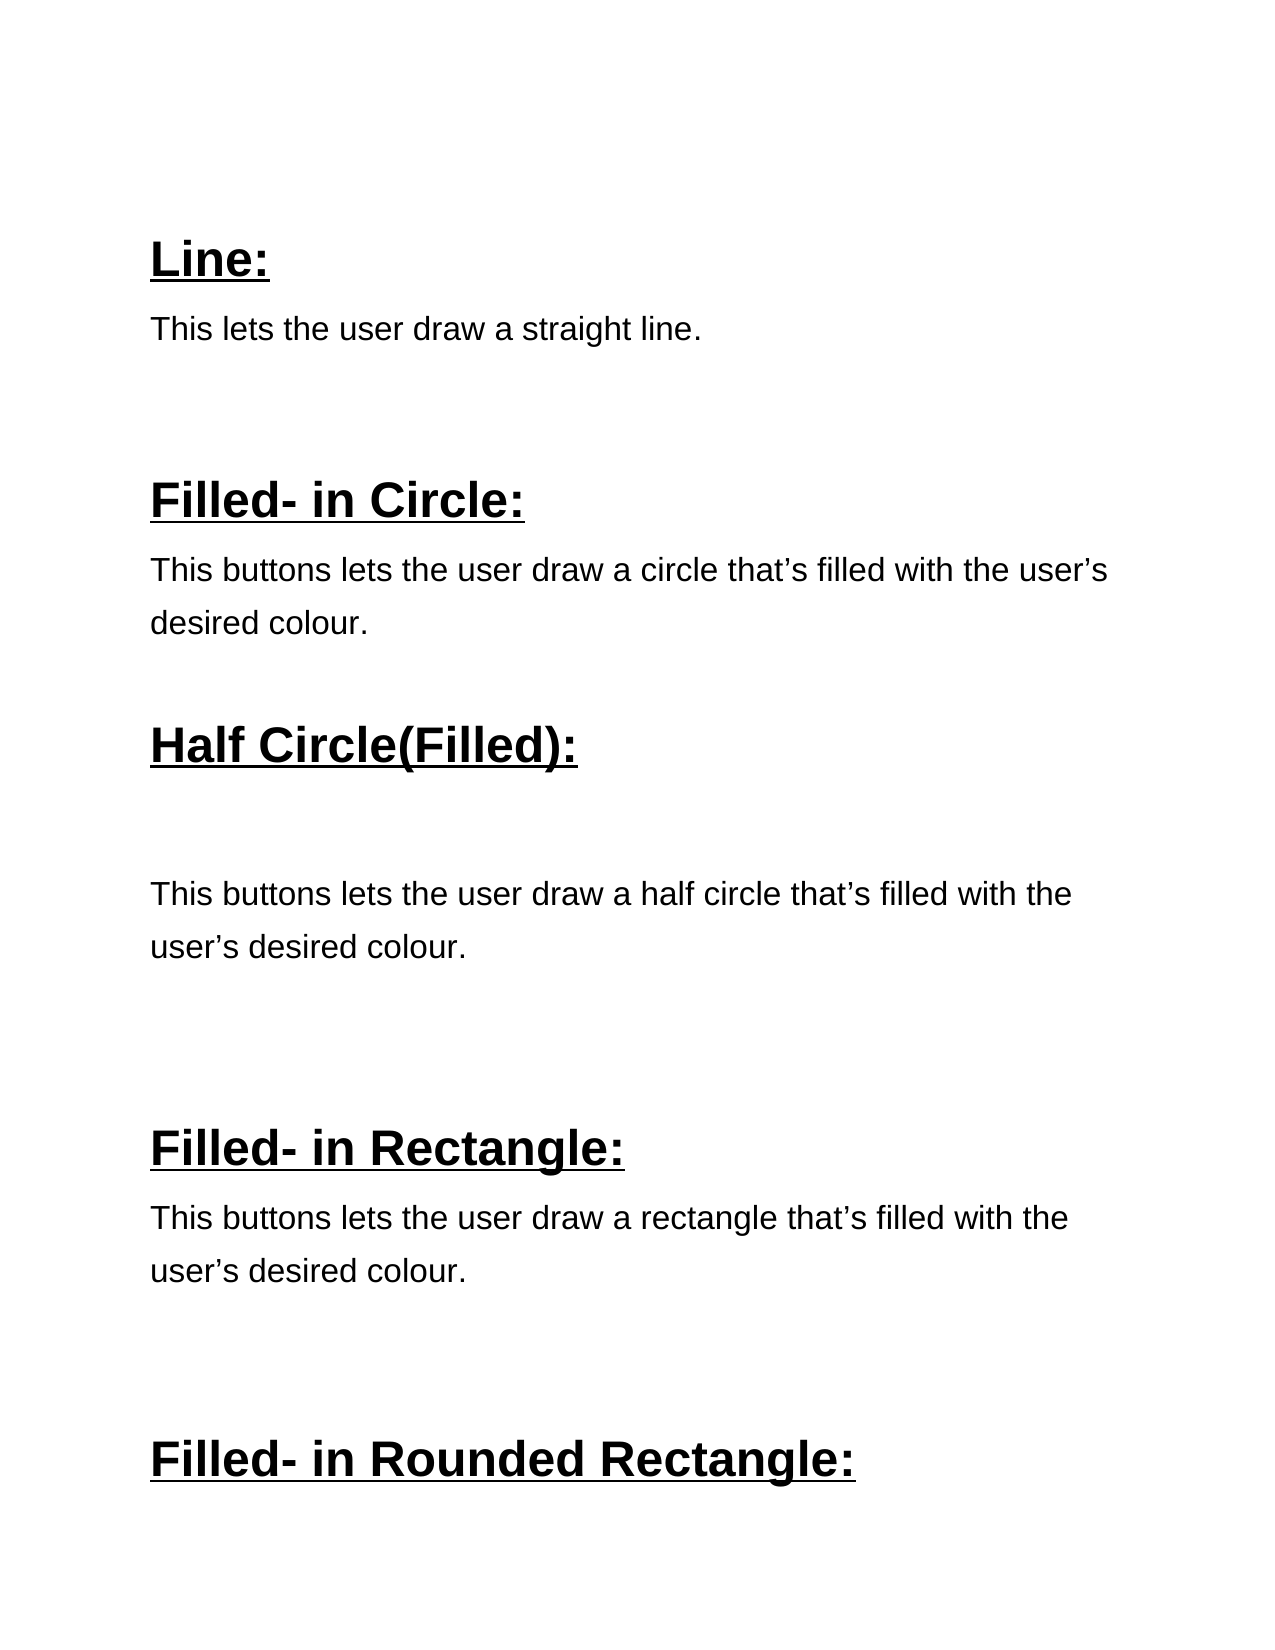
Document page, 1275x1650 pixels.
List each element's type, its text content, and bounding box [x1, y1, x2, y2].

text Filled- in Circle: [150, 471, 1125, 528]
text This buttons lets the user draw a half circle that’s filled with the user’s desired colour. [150, 874, 1125, 965]
text Filled- in Rectangle: [150, 1119, 1125, 1176]
text This buttons lets the user draw a circle that’s filled with the user’s desired colour. [150, 550, 1125, 641]
text Half Circle(Filled): [150, 715, 1125, 773]
text This buttons lets the user draw a rectangle that’s filled with the user’s desired colour. [150, 1198, 1125, 1289]
text This lets the user draw a straight line. [150, 308, 1125, 347]
text Line: [150, 229, 1125, 287]
text Filled- in Rounded Rectangle: [150, 1430, 1125, 1487]
